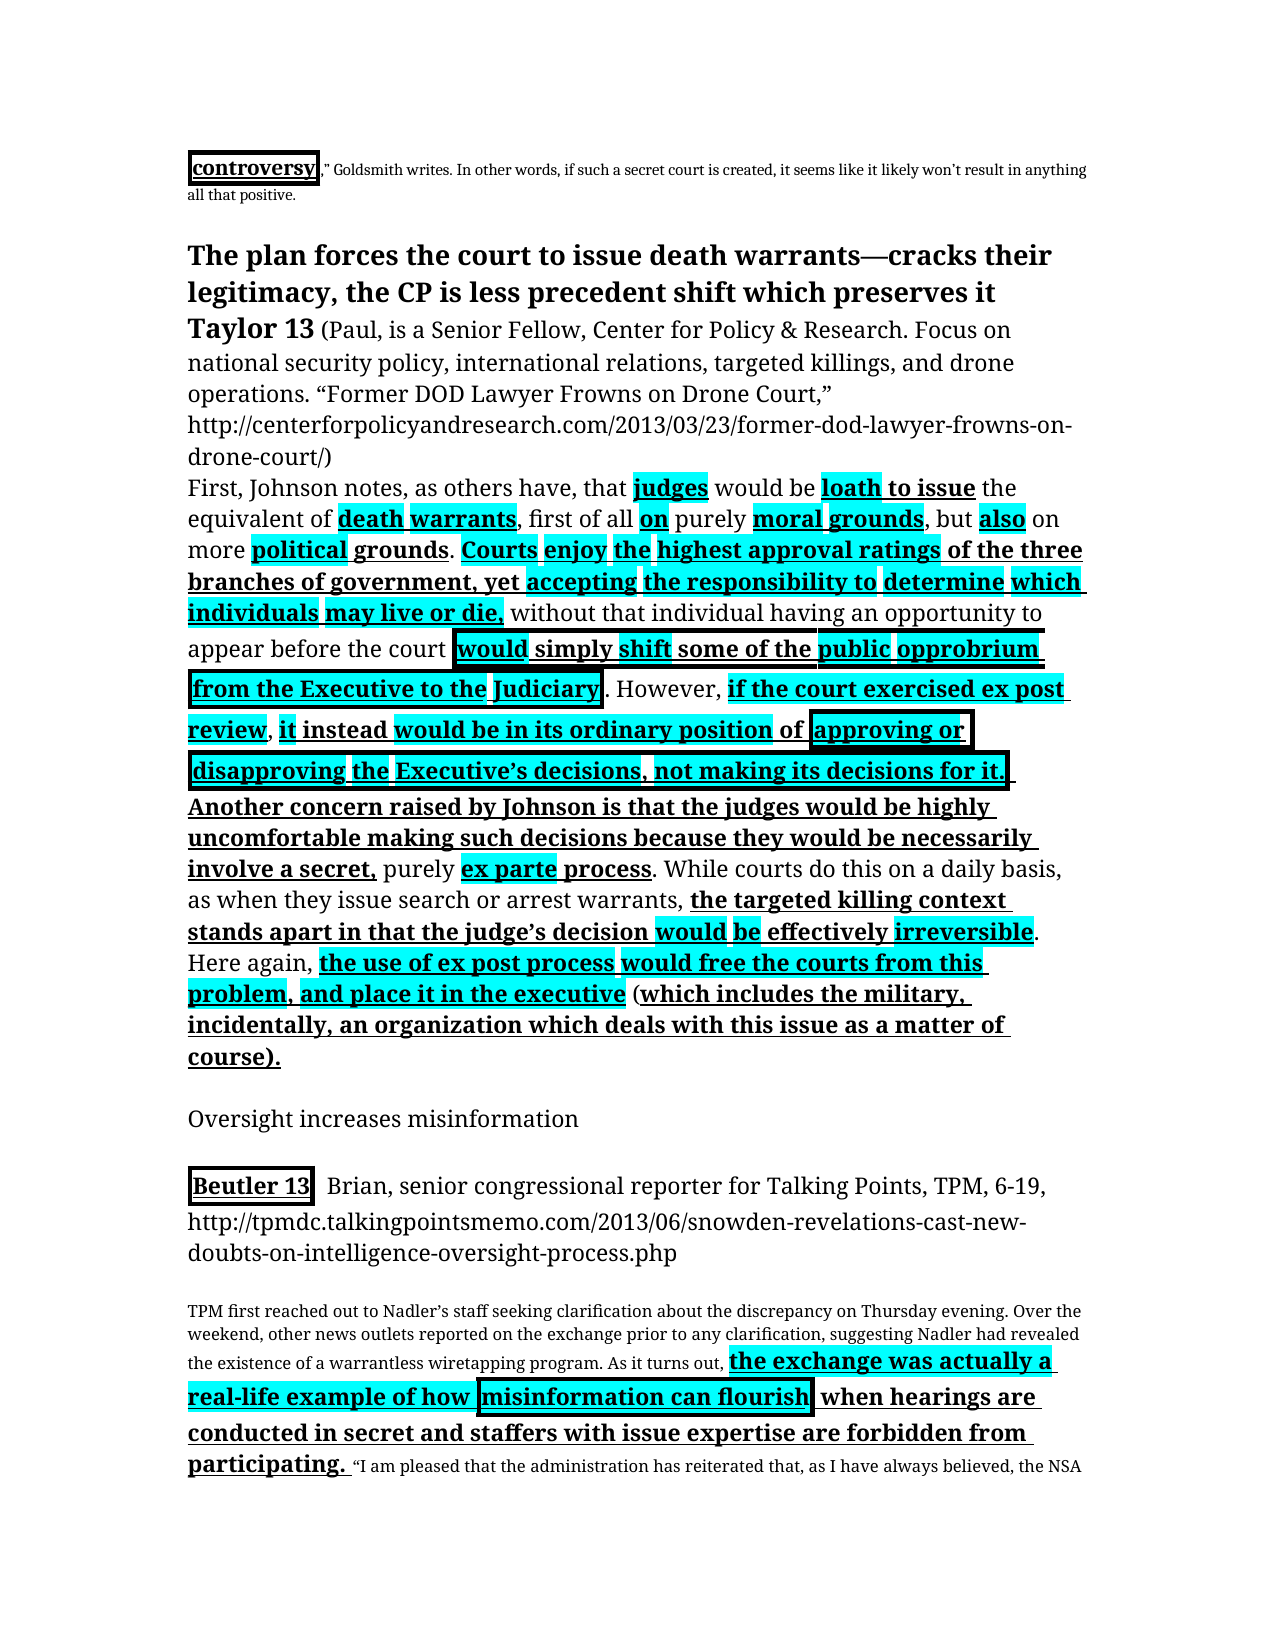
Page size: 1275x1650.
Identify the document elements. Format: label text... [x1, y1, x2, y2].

text Beutler 13 Brian, senior congressional reporter for Talking Points, TPM, 6-19, http://tpmdc.talkingpointsmemo.com/2013/06/snowden-revelations-cast-new-doubts-on-intelligence-oversight-process.php [187, 1166, 1087, 1269]
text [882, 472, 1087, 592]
text Oversight increases misinformation [187, 1103, 1087, 1134]
text First, Johnson notes, as others have, that judges would be loath to issue the equivalent of death warrants, first of all on purely moral grounds, but also on more political grounds. Courts enjoy the highest approval ratings of the three branches of government, yet accepting the responsibility to determine which individuals may live or die, without that individual having an opportunity to appear before the court would simply shift some of the public opprobrium from the Executive to the Judiciary. However, if the court exercised ex post review, it instead would be in its ordinary position of approving or disapproving the Executive’s decisions, not making its decisions for it. Another concern raised by Johnson is that the judges would be highly uncomfortable making such decisions because they would be necessarily involve a secret, purely ex parte process. While courts do this on a daily basis, as when they issue search or arrest warrants, the targeted killing context stands apart in that the judge’s decision would be effectively irreversible. Here again, the use of ex post process would free the courts from this problem, and place it in the executive (which includes the military, incidentally, an organization which deals with this issue as a matter of course). [187, 593, 1087, 1072]
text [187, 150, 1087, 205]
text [187, 1300, 1087, 1480]
text The plan forces the court to issue death warrants—cracks their legitimacy, the CP is less precedent shift which preserves it [187, 236, 1087, 310]
text Taylor 13 (Paul, is a Senior Fellow, Center for Policy & Research. Focus on national security policy, international relations, targeted killings, and drone operations. “Former DOD Lawyer Frowns on Drone Court,” http://centerforpolicyandresearch.com/2013/03/23/former-dod-lawyer-frowns-on-drone-court/) [187, 310, 1087, 472]
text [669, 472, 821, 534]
